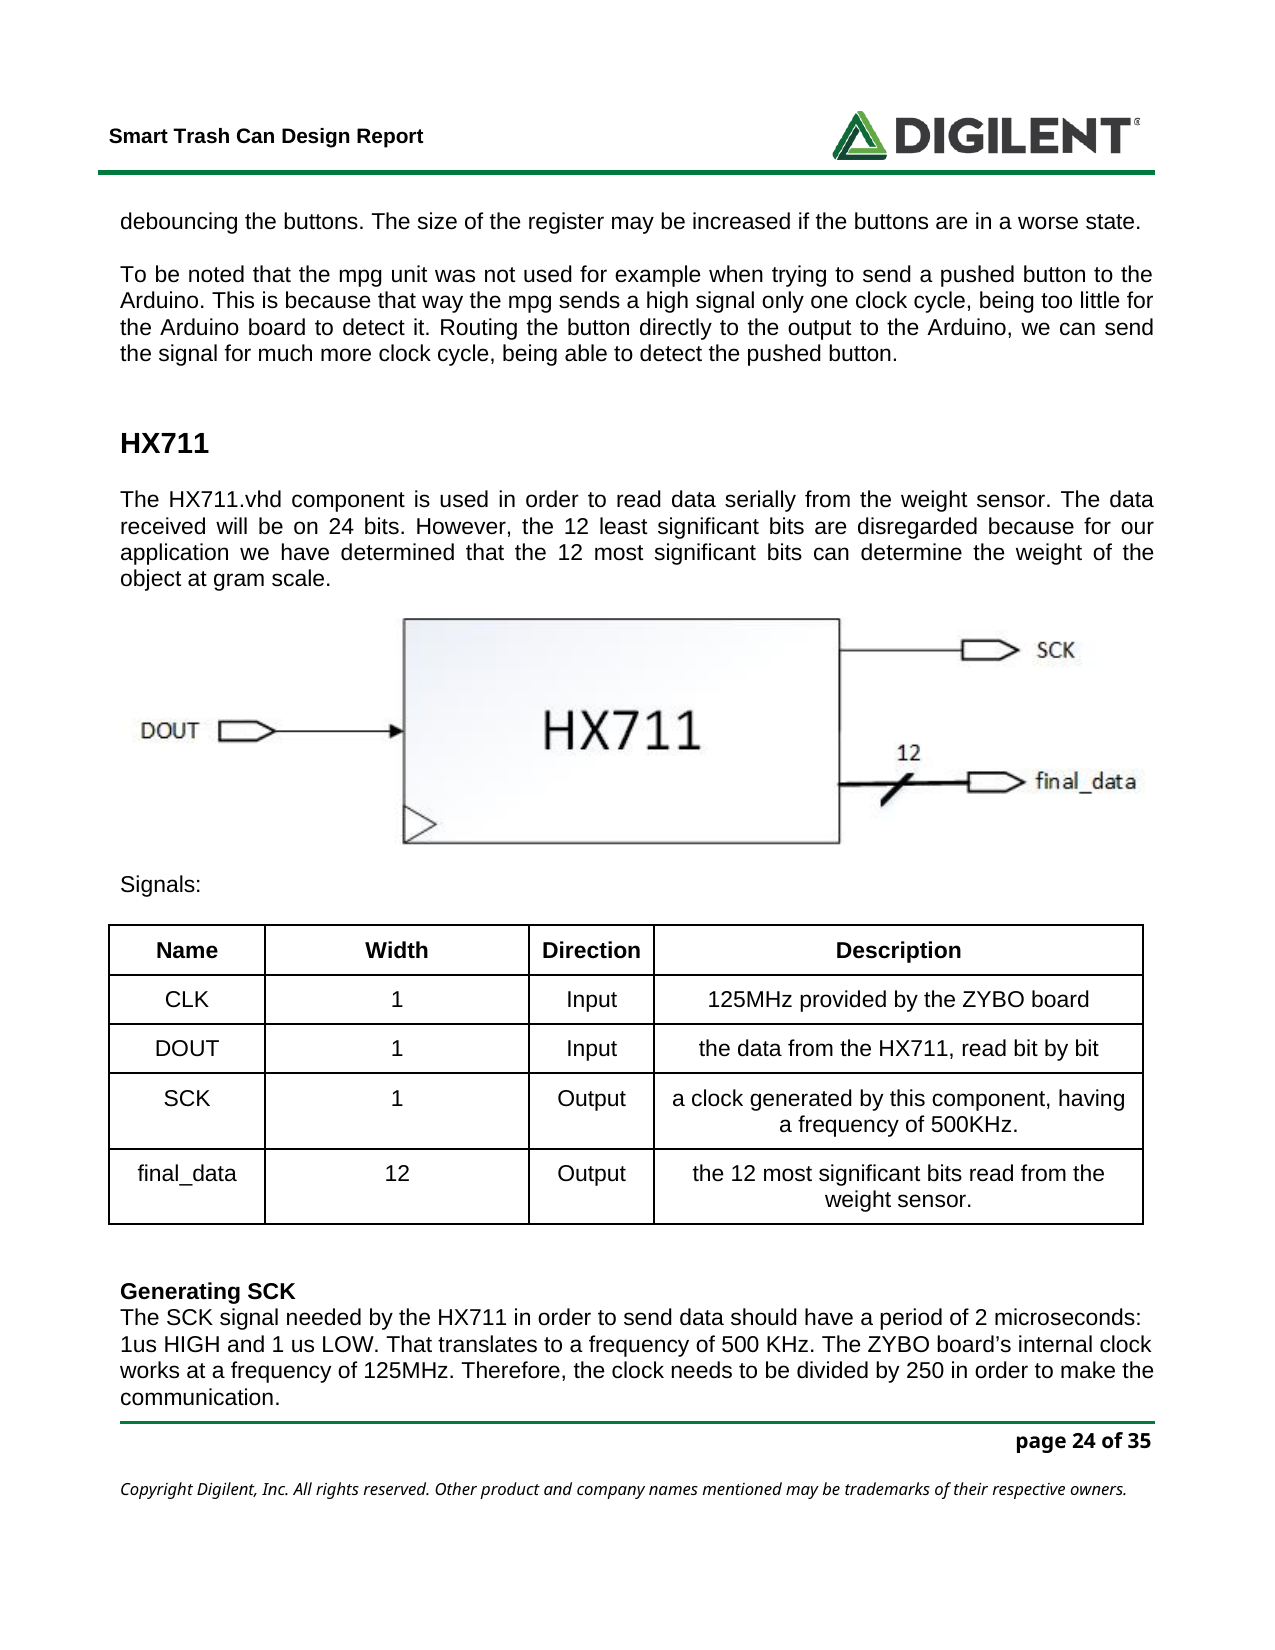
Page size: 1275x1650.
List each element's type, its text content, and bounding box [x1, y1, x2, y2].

table_header Name [110, 926, 264, 973]
table_cell final_data [110, 1150, 264, 1223]
table_cell Output [530, 1150, 653, 1223]
table_cell 12 [266, 1150, 528, 1223]
text The SCK signal needed by the HX711 in order to send data should have a period of 2 microseconds: 1us HIGH and 1 us LOW. That translates to a frequency of 500 KHz. The ZYBO board’s internal clock works at a frequency of 125MHz. Therefore, the clock needs to be divided by 250 in order to make the communication. [120, 1304, 1155, 1410]
table_cell the 12 most significant bits read from the weight sensor. [655, 1150, 1142, 1223]
table_cell 1 [266, 1025, 528, 1072]
text Signals: [120, 871, 1155, 898]
table_cell Input [530, 976, 653, 1023]
table_header Width [266, 926, 528, 973]
picture [120, 618, 1155, 846]
text The HX711.vhd component is used in order to read data serially from the weight sensor. The data received will be on 24 bits. However, the 12 least significant bits are disregarded because for our application we have determined that the 12 most significant bits can determine the weight of the object at gram scale. [120, 486, 1155, 592]
table_cell CLK [110, 976, 264, 1023]
table_cell 1 [266, 976, 528, 1023]
picture [832, 111, 1140, 160]
table_cell SCK [110, 1074, 264, 1148]
subtitle HX711 [120, 426, 1267, 460]
table_cell Output [530, 1074, 653, 1148]
table_cell 1 [266, 1074, 528, 1148]
subtitle Generating SCK [120, 1278, 1267, 1304]
table_cell a clock generated by this component, having a frequency of 500KHz. [655, 1074, 1142, 1148]
table_cell 125MHz provided by the ZYBO board [655, 976, 1142, 1023]
table_cell Input [530, 1025, 653, 1072]
text To be noted that the mpg unit was not used for example when trying to send a pushed button to the Arduino. This is because that way the mpg sends a high signal only one clock cycle, being too little for the Arduino board to detect it. Routing the button directly to the output to the Arduino, we can send the signal for much more clock cycle, being able to detect the pushed button. [120, 261, 1155, 366]
table_header Description [655, 926, 1142, 973]
table_header Direction [530, 926, 653, 973]
table_cell DOUT [110, 1025, 264, 1072]
table_cell the data from the HX711, read bit by bit [655, 1025, 1142, 1072]
